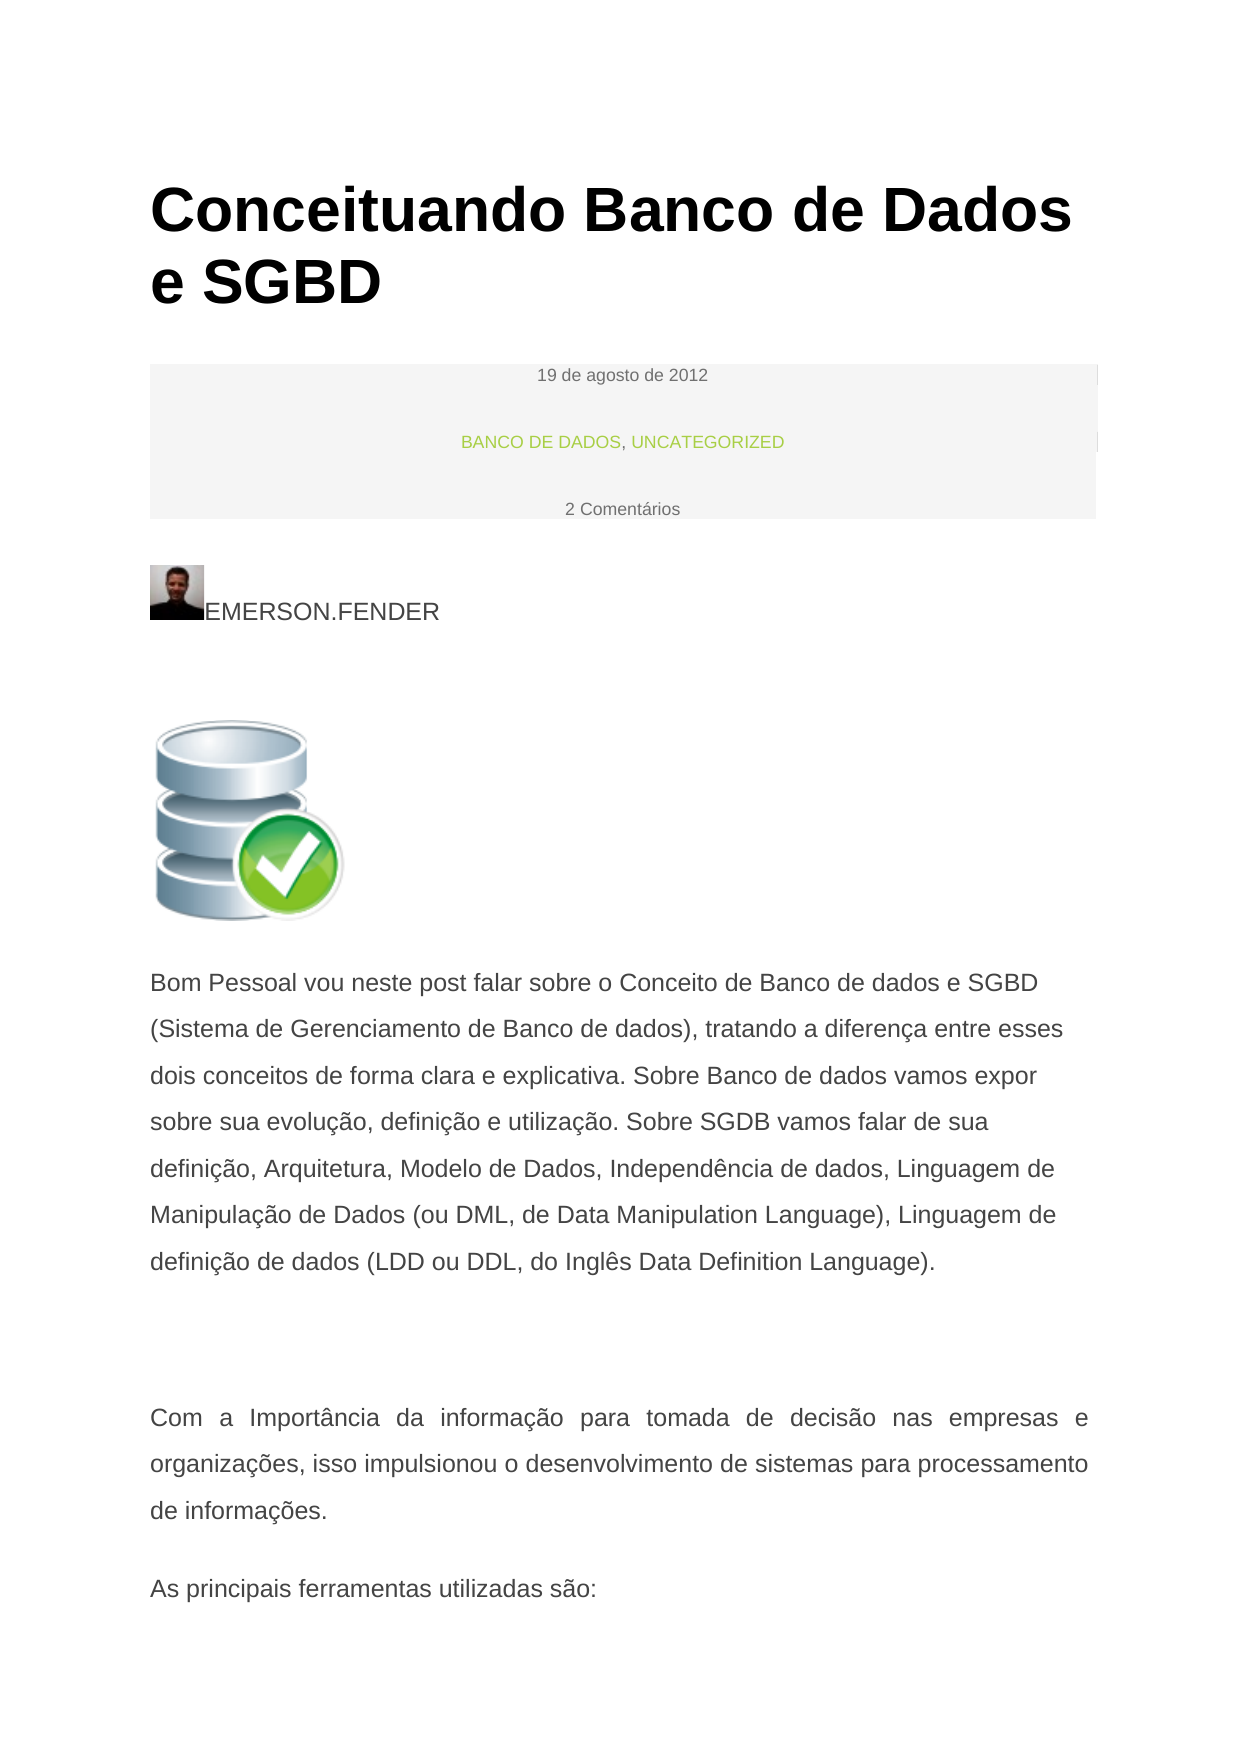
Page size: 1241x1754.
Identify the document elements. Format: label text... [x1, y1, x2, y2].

text Bom Pessoal vou neste post falar sobre o Conceito de Banco de dados e SGBD (Sistema de Gerenciamento de Banco de dados), tratando a diferença entre esses dois conceitos de forma clara e explicativa. Sobre Banco de dados vamos expor sobre sua evolução, definição e utilização. Sobre SGDB vamos falar de sua definição, Arquitetura, Modelo de Dados, Independência de dados, Linguagem de Manipulação de Dados (ou DML, de Data Manipulation Language), Linguagem de definição de dados (LDD ou DDL, do Inglês Data Definition Language). [150, 968, 1090, 1276]
text As principais ferramentas utilizadas são: [150, 1574, 1090, 1602]
subtitle 2 Comentários [150, 499, 1096, 519]
picture [150, 565, 205, 620]
text Com a Importância da informação para tomada de decisão nas empresas e organizações, isso impulsionou o desenvolvimento de sistemas para processamento de informações. [150, 1403, 1090, 1524]
picture [150, 720, 350, 921]
text EMERSON.FENDER [150, 566, 1090, 625]
subtitle 19 de agosto de 2012 [150, 364, 1097, 385]
subtitle BANCO DE DADOS, UNCATEGORIZED [150, 432, 1097, 452]
subtitle Conceituando Banco de Dados e SGBD [150, 173, 1090, 317]
